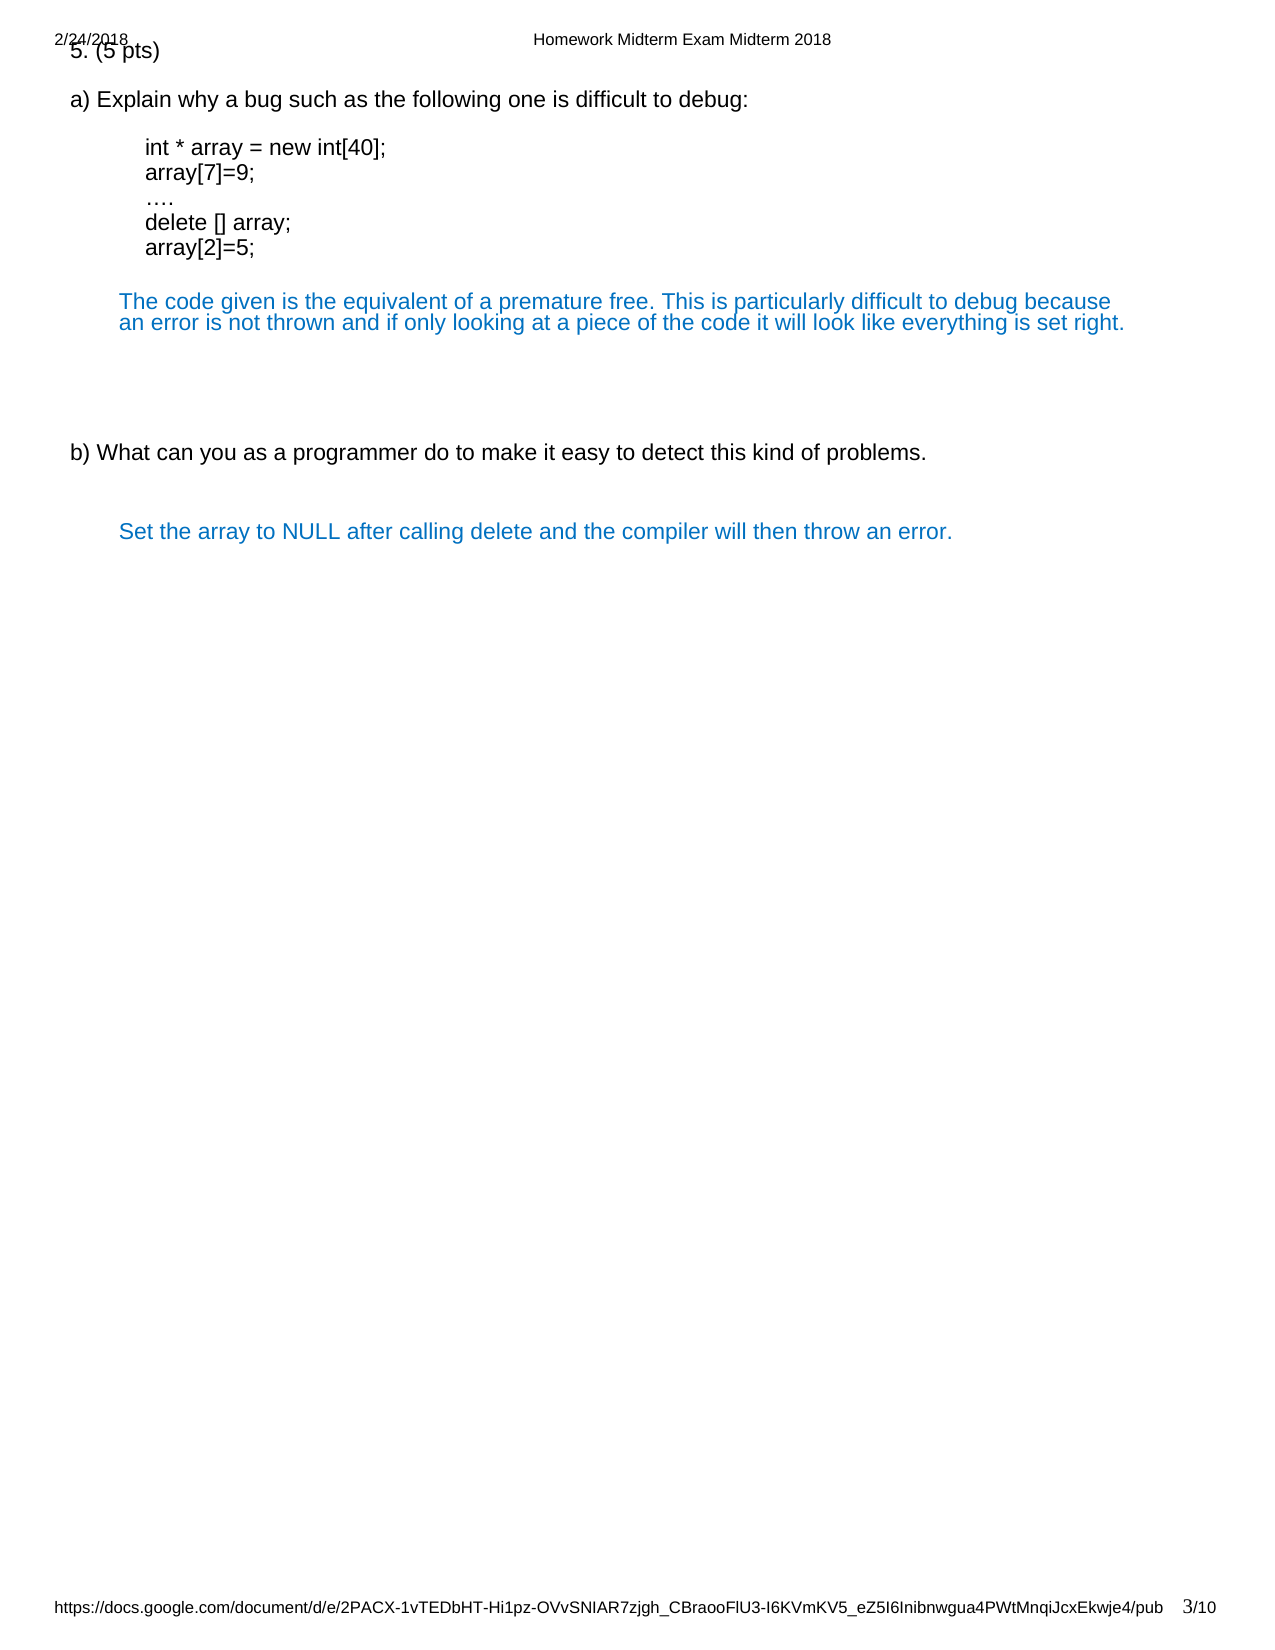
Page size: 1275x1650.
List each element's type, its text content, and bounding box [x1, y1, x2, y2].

text array[7]=9; [145, 161, 1233, 186]
text …. [145, 186, 1233, 211]
text a) Explain why a bug such as the following one is difficult to debug: [70, 86, 812, 112]
text an error is not thrown and if only looking at a piece of the code it will look like everything is set right. [44, 313, 1233, 334]
text array[2]=5; [145, 236, 1233, 261]
text b) What can you as a programmer do to make it easy to detect this kind of problems. [70, 438, 993, 465]
text 5. (5 pts) [70, 37, 167, 64]
text int * array = new int[40]; [145, 134, 1233, 161]
text Set the array to NULL after calling delete and the compiler will then throw an error. [70, 518, 993, 544]
text The code given is the equivalent of a premature free. This is particularly difficult to debug because [44, 293, 1233, 313]
text delete [] array; [145, 211, 1233, 236]
